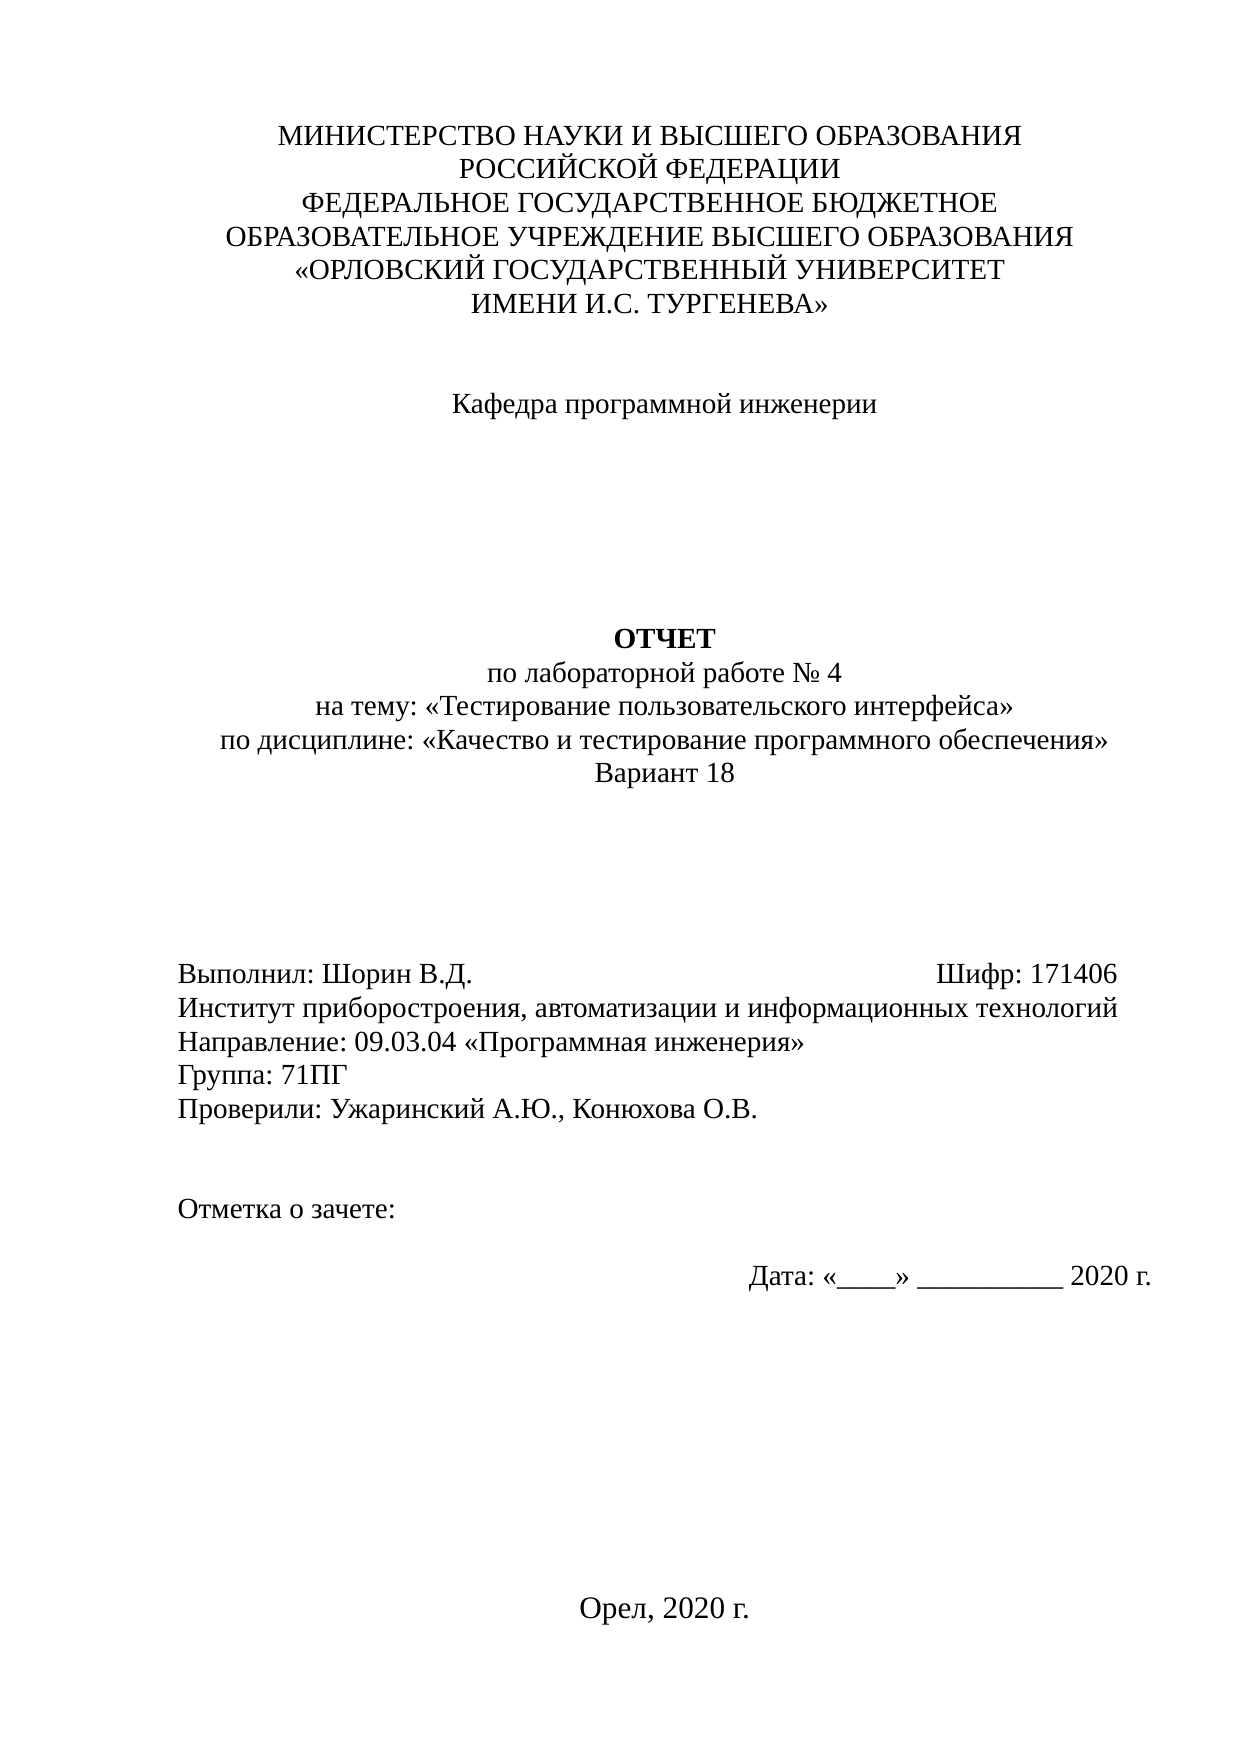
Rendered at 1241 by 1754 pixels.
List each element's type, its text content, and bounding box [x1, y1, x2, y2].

text ИМЕНИ И.С. ТУРГЕНЕВА» [148, 286, 1152, 319]
text «ОРЛОВСКИЙ ГОСУДАРСТВЕННЫЙ УНИВЕРСИТЕТ [148, 252, 1152, 286]
text Отметка о зачете: [177, 1191, 1152, 1225]
text Проверили: Ужаринский А.Ю., Конюхова О.В. [177, 1091, 1152, 1124]
text Группа: 71ПГ [177, 1057, 1152, 1091]
text РОССИЙСКОЙ ФЕДЕРАЦИИ [148, 152, 1152, 185]
text на тему: «Тестирование пользовательского интерфейса» [177, 688, 1152, 722]
text по дисциплине: «Качество и тестирование программного обеспечения» [177, 722, 1152, 755]
text Орел, 2020 г. [177, 1589, 1152, 1625]
text Дата: «____» __________ 2020 г. [177, 1258, 1152, 1292]
text ОБРАЗОВАТЕЛЬНОЕ УЧРЕЖДЕНИЕ ВЫСШЕГО ОБРАЗОВАНИЯ [148, 219, 1152, 252]
text ОТЧЕТ [177, 621, 1152, 655]
text Кафедра программной инженерии [177, 386, 1152, 420]
text ФЕДЕРАЛЬНОЕ ГОСУДАРСТВЕННОЕ БЮДЖЕТНОЕ [148, 185, 1152, 219]
text МИНИСТЕРСТВО НАУКИ И ВЫСШЕГО ОБРАЗОВАНИЯ [148, 118, 1152, 152]
text Направление: 09.03.04 «Программная инженерия» [177, 1024, 1152, 1057]
text по лабораторной работе № 4 [177, 655, 1152, 688]
text Институт приборостроения, автоматизации и информационных технологий [177, 990, 1152, 1024]
text Выполнил: Шорин В.Д. Шифр: 171406 [177, 957, 1152, 990]
text Вариант 18 [177, 755, 1152, 789]
